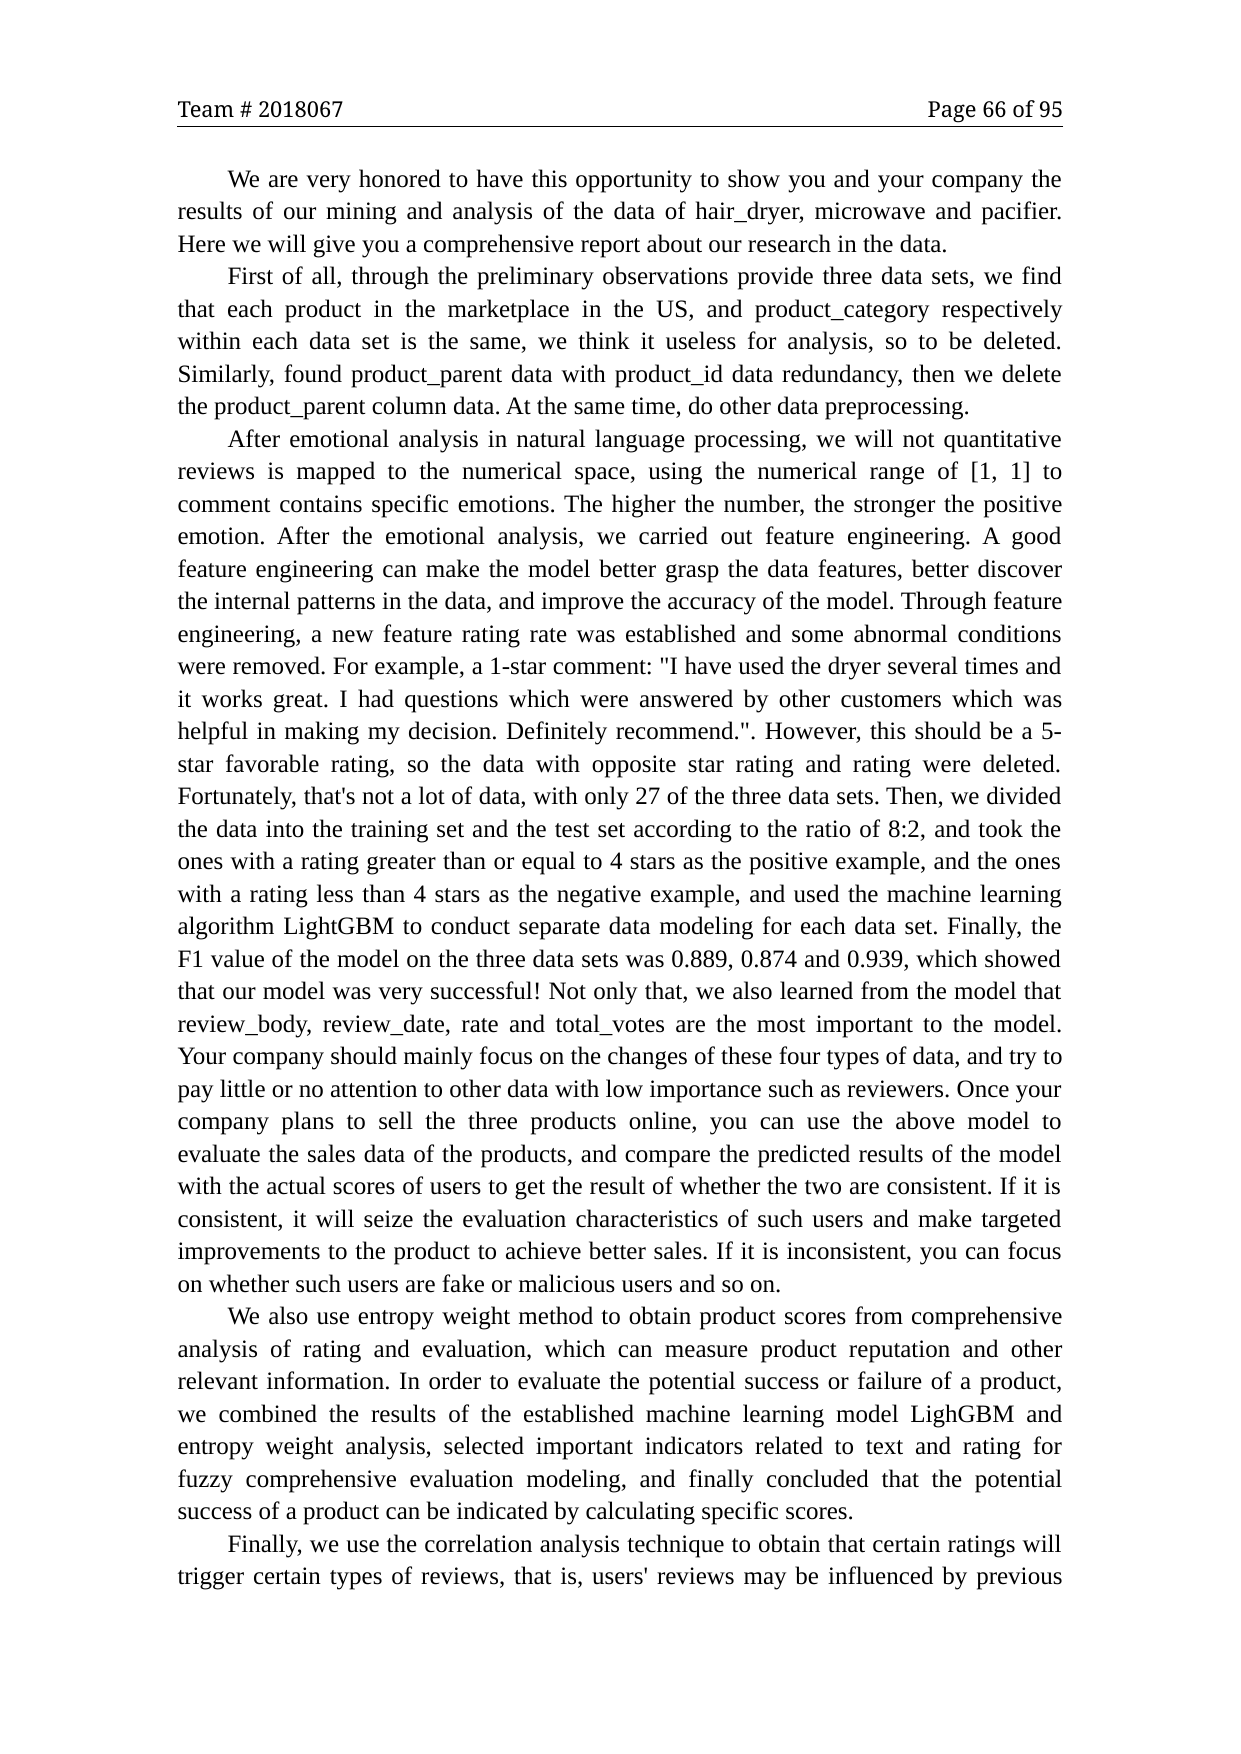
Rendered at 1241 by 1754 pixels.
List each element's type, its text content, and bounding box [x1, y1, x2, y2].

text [177, 1527, 1063, 1592]
text We are very honored to have this opportunity to show you and your company the results of our mining and analysis of the data of hair_dryer, microwave and pacifier. Here we will give you a comprehensive report about our research in the data. [177, 162, 1063, 259]
text First of all, through the preliminary observations provide three data sets, we find that each product in the marketplace in the US, and product_category respectively within each data set is the same, we think it useless for analysis, so to be deleted. Similarly, found product_parent data with product_id data redundancy, then we delete the product_parent column data. At the same time, do other data preprocessing. [177, 259, 1063, 422]
text After emotional analysis in natural language processing, we will not quantitative reviews is mapped to the numerical space, using the numerical range of [1, 1] to comment contains specific emotions. The higher the number, the stronger the positive emotion. After the emotional analysis, we carried out feature engineering. A good feature engineering can make the model better grasp the data features, better discover the internal patterns in the data, and improve the accuracy of the model. Through feature engineering, a new feature rating rate was established and some abnormal conditions were removed. For example, a 1-star comment: "I have used the dryer several times and it works great. I had questions which were answered by other customers which was helpful in making my decision. Definitely recommend.". However, this should be a 5-star favorable rating, so the data with opposite star rating and rating were deleted. Fortunately, that's not a lot of data, with only 27 of the three data sets. Then, we divided the data into the training set and the test set according to the ratio of 8:2, and took the ones with a rating greater than or equal to 4 stars as the positive example, and the ones with a rating less than 4 stars as the negative example, and used the machine learning algorithm LightGBM to conduct separate data modeling for each data set. Finally, the F1 value of the model on the three data sets was 0.889, 0.874 and 0.939, which showed that our model was very successful! Not only that, we also learned from the model that review_body, review_date, rate and total_votes are the most important to the model. Your company should mainly focus on the changes of these four types of data, and try to pay little or no attention to other data with low importance such as reviewers. Once your company plans to sell the three products online, you can use the above model to evaluate the sales data of the products, and compare the predicted results of the model with the actual scores of users to get the result of whether the two are consistent. If it is consistent, it will seize the evaluation characteristics of such users and make targeted improvements to the product to achieve better sales. If it is inconsistent, you can focus on whether such users are fake or malicious users and so on. [177, 422, 1063, 1299]
text We also use entropy weight method to obtain product scores from comprehensive analysis of rating and evaluation, which can measure product reputation and other relevant information. In order to evaluate the potential success or failure of a product, we combined the results of the established machine learning model LighGBM and entropy weight analysis, selected important indicators related to text and rating for fuzzy comprehensive evaluation modeling, and finally concluded that the potential success of a product can be indicated by calculating specific scores. [177, 1299, 1063, 1527]
